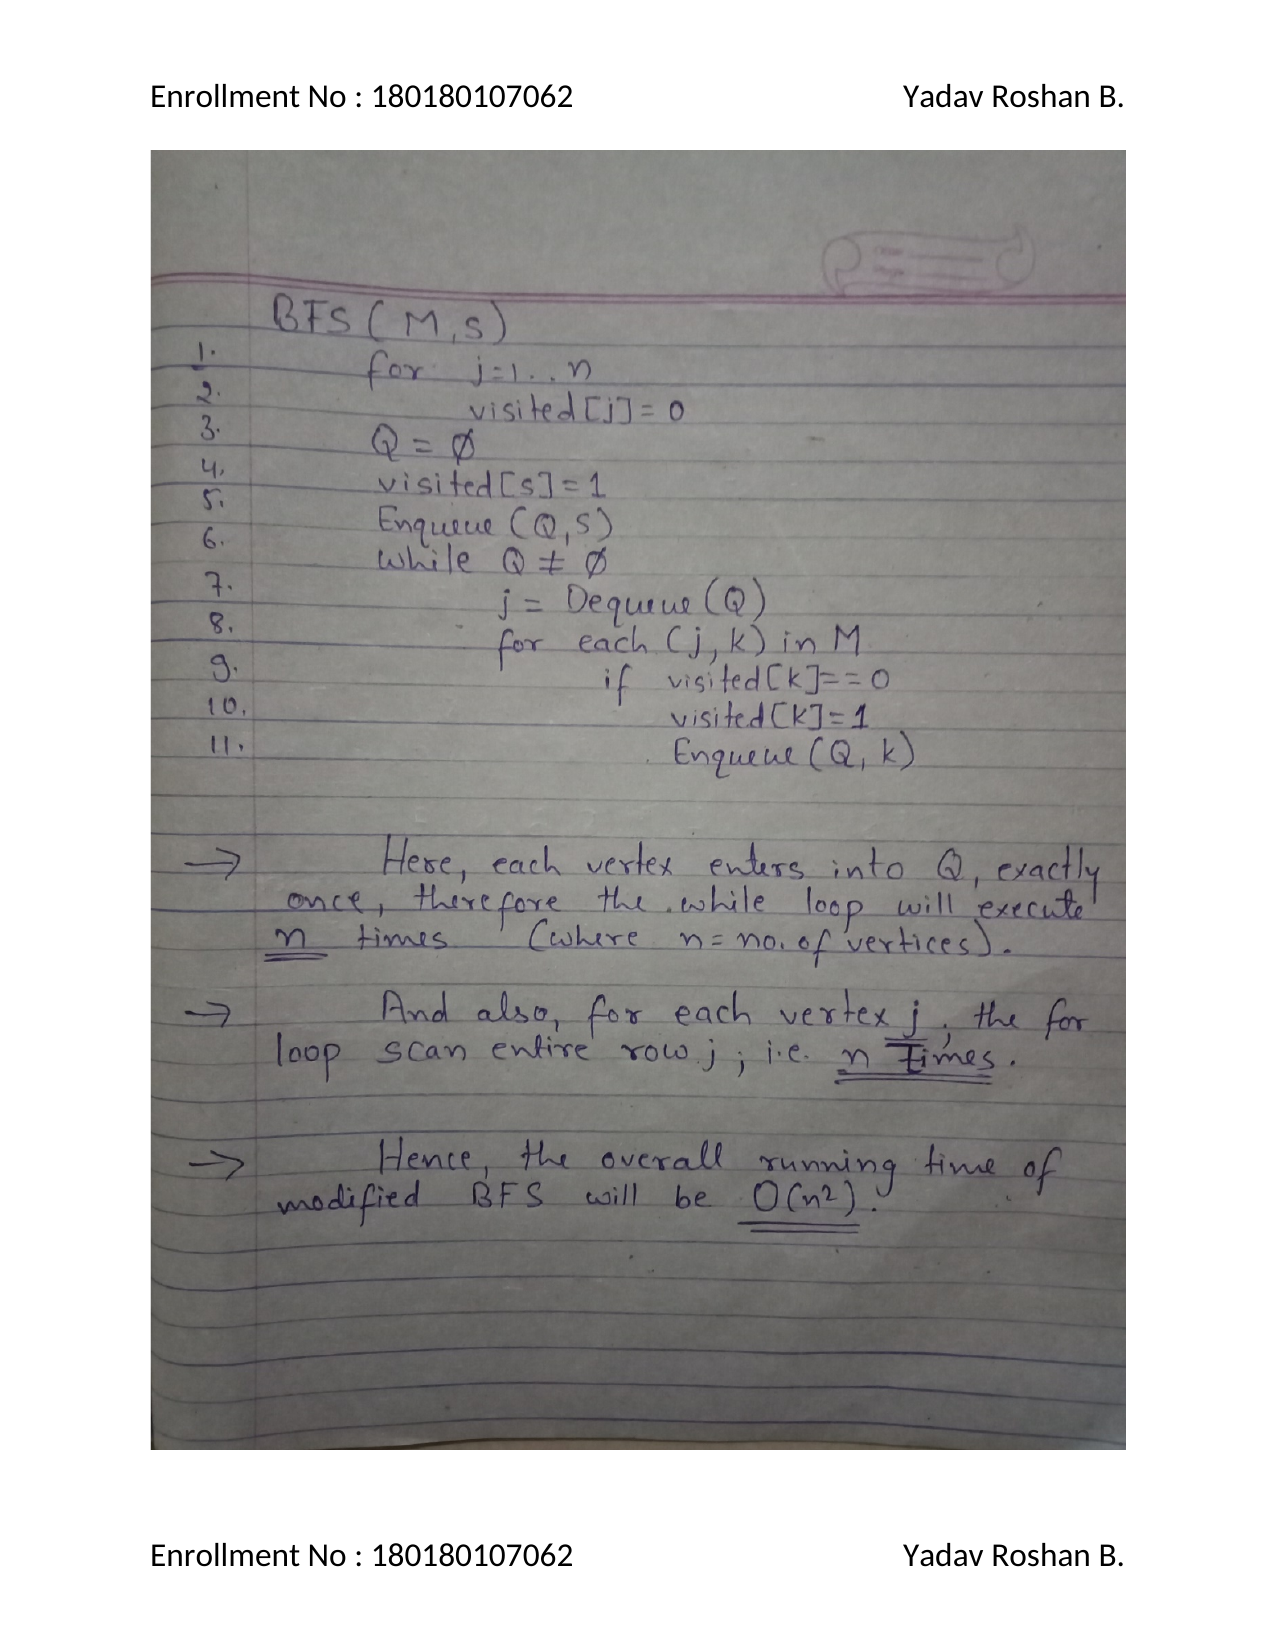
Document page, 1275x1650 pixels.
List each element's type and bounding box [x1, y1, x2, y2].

picture [152, 151, 1126, 1448]
